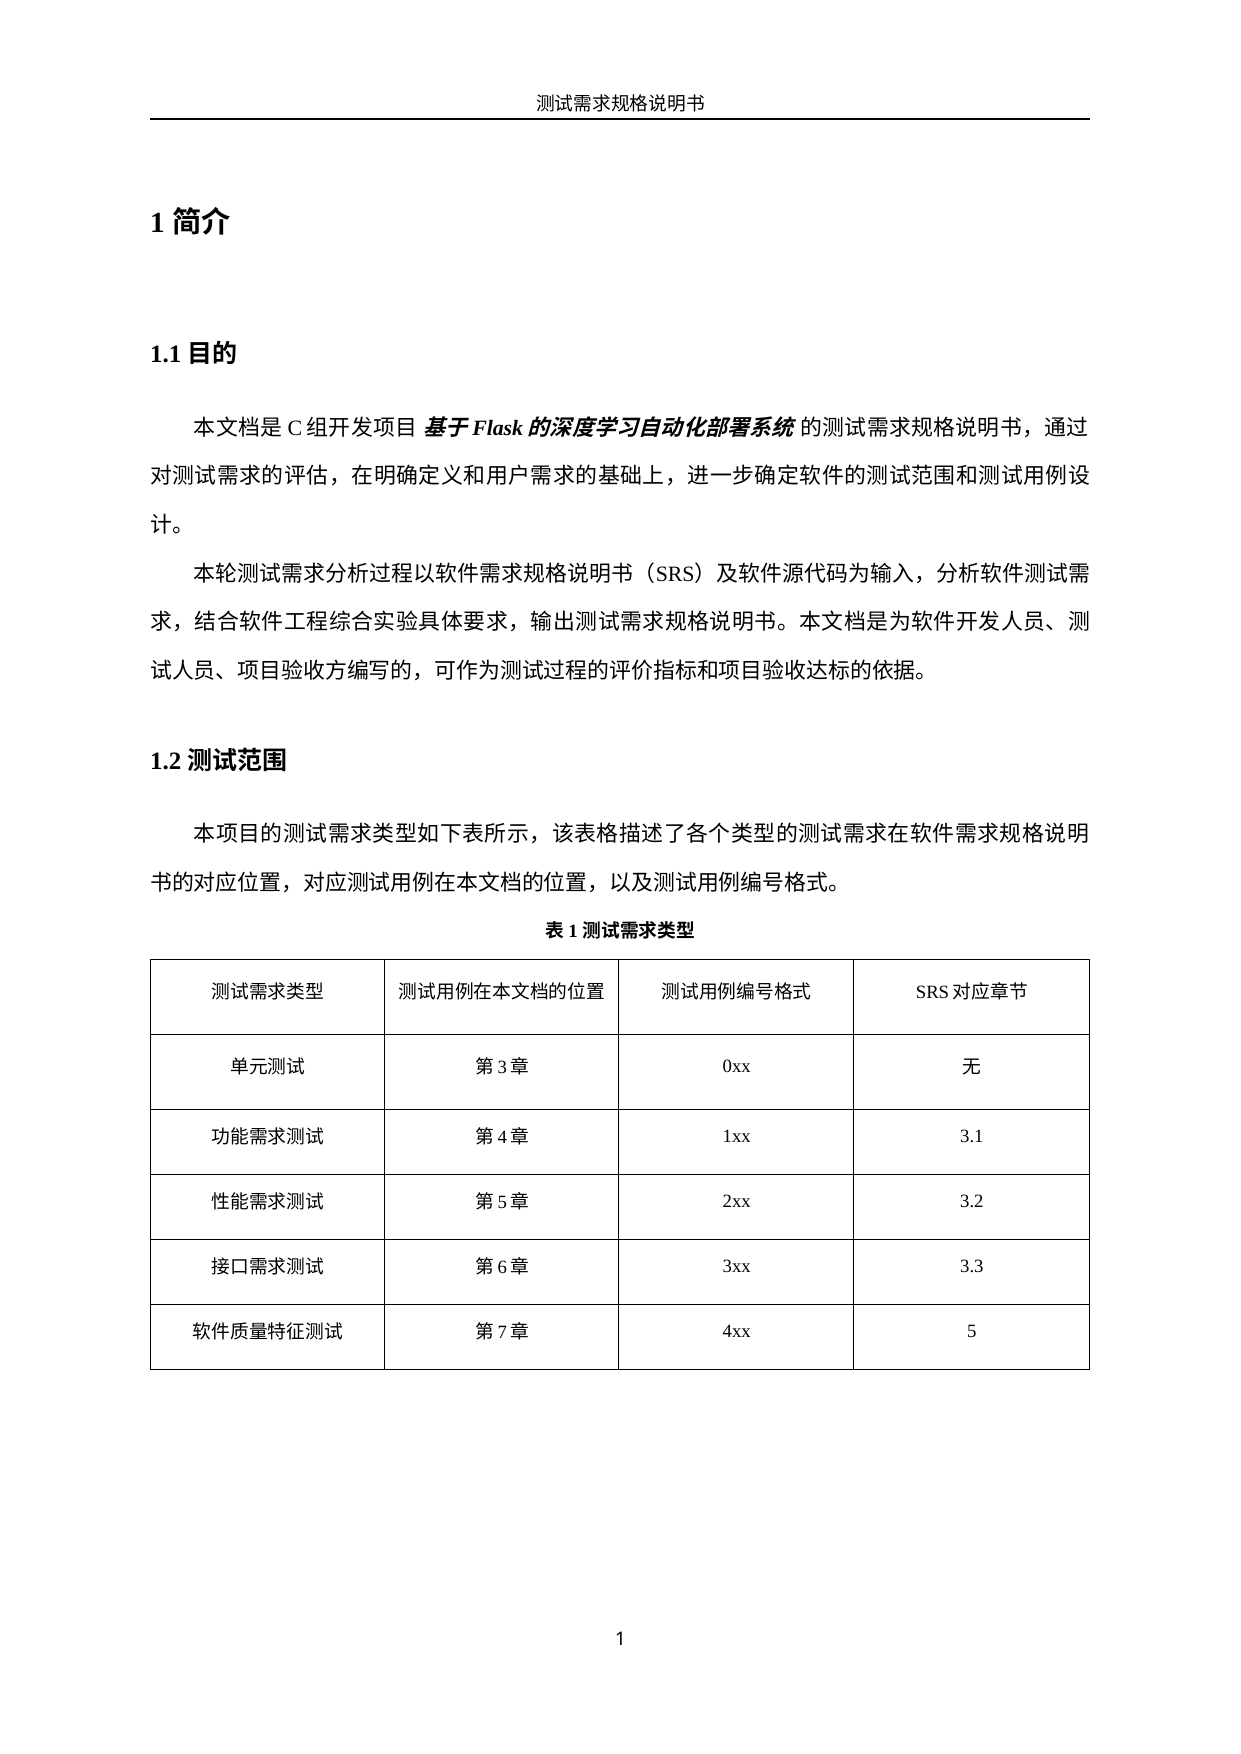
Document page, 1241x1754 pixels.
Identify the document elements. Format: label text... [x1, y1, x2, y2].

table_cell 1xx [619, 1110, 853, 1174]
table_cell 3.2 [854, 1175, 1089, 1239]
table_cell 单元测试 [151, 1035, 384, 1109]
table_header 测试需求类型 [151, 960, 384, 1034]
subtitle 1.2 测试范围 [150, 726, 1090, 791]
table_cell 第6章 [385, 1240, 618, 1304]
table_cell 性能需求测试 [151, 1175, 384, 1239]
table_cell 第5章 [385, 1175, 618, 1239]
table_cell 第4章 [385, 1110, 618, 1174]
table_cell 3.3 [854, 1240, 1089, 1304]
table_header 测试用例编号格式 [619, 960, 853, 1034]
table_cell 2xx [619, 1175, 853, 1239]
subtitle 1.1 目的 [150, 319, 1090, 384]
table_header SRS对应章节 [854, 960, 1089, 1034]
table_cell 0xx [619, 1035, 853, 1109]
text 本轮测试需求分析过程以软件需求规格说明书（SRS）及软件源代码为输入，分析软件测试需求，结合软件工程综合实验具体要求，输出测试需求规格说明书。本文档是为软件开发人员、测试人员、项目验收方编写的，可作为测试过程的评价指标和项目验收达标的依据。 [150, 555, 1090, 685]
table_header 测试用例在本文档的位置 [385, 960, 618, 1034]
table_cell 功能需求测试 [151, 1110, 384, 1174]
table_cell 3.1 [854, 1110, 1089, 1174]
table_cell 无 [854, 1035, 1089, 1109]
table_cell 3xx [619, 1240, 853, 1304]
subtitle 1 简介 [150, 187, 1090, 252]
text 本文档是C组开发项目 基于Flask的深度学习自动化部署系统 的测试需求规格说明书，通过对测试需求的评估，在明确定义和用户需求的基础上，进一步确定软件的测试范围和测试用例设计。 [150, 409, 1090, 539]
table_cell 5 [854, 1305, 1089, 1369]
text 表1 测试需求类型 [150, 913, 1090, 946]
text 本项目的测试需求类型如下表所示，该表格描述了各个类型的测试需求在软件需求规格说明书的对应位置，对应测试用例在本文档的位置，以及测试用例编号格式。 [150, 816, 1090, 897]
table_cell 第3章 [385, 1035, 618, 1109]
table_cell 4xx [619, 1305, 853, 1369]
table_cell 软件质量特征测试 [151, 1305, 384, 1369]
table_cell 第7章 [385, 1305, 618, 1369]
table_cell 接口需求测试 [151, 1240, 384, 1304]
